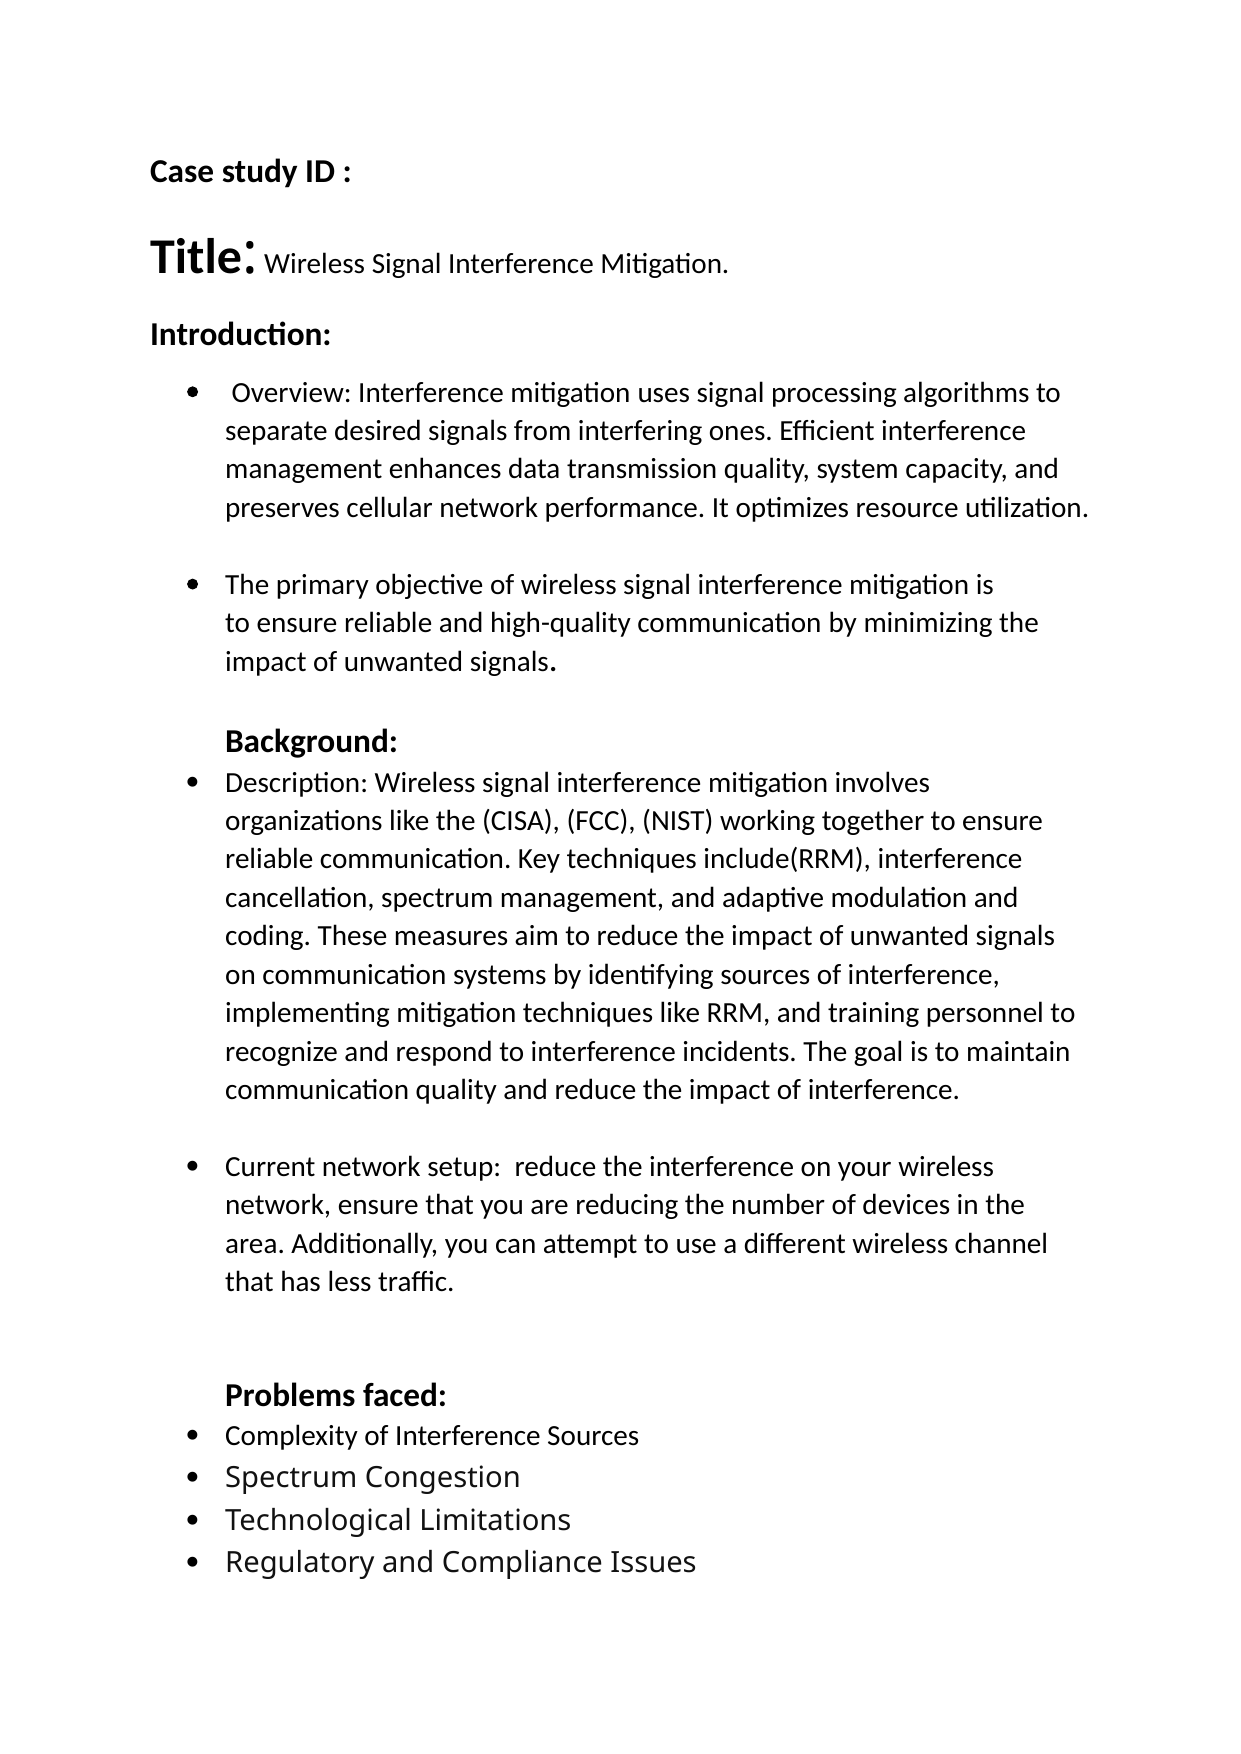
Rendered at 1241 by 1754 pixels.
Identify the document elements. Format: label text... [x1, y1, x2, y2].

list Current network setup: reduce the interference on your wireless network, ensure that you are reducing the number of devices in the area. Additionally, you can attempt to use a different wireless channel that has less traffic. [187, 1148, 1090, 1299]
text Case study ID : [150, 150, 1090, 191]
list Description: Wireless signal interference mitigation involves organizations like the (CISA), (FCC), (NIST) working together to ensure reliable communication. Key techniques include(RRM), interference cancellation, spectrum management, and adaptive modulation and coding. These measures aim to reduce the impact of unwanted signals on communication systems by identifying sources of interference, implementing mitigation techniques like RRM, and training personnel to recognize and respond to interference incidents. The goal is to maintain communication quality and reduce the impact of interference. [187, 764, 1090, 1107]
text Introduction: [150, 313, 1090, 354]
list Overview: Interference mitigation uses signal processing algorithms to separate desired signals from interfering ones. Efficient interference management enhances data transmission quality, system capacity, and preserves cellular network performance. It optimizes resource utilization. [187, 374, 1090, 525]
list Regulatory and Compliance Issues [187, 1542, 1090, 1581]
list Problems faced: [225, 1373, 1090, 1414]
list Spectrum Congestion [187, 1456, 1090, 1496]
text Title: Wireless Signal Interference Mitigation. [150, 211, 1090, 290]
list Background: [225, 720, 1090, 760]
list Technological Limitations [187, 1499, 1090, 1538]
list Complexity of Interference Sources [187, 1417, 1090, 1453]
list The primary objective of wireless signal interference mitigation is to ensure reliable and high-quality communication by minimizing the impact of unwanted signals. [187, 566, 1090, 678]
